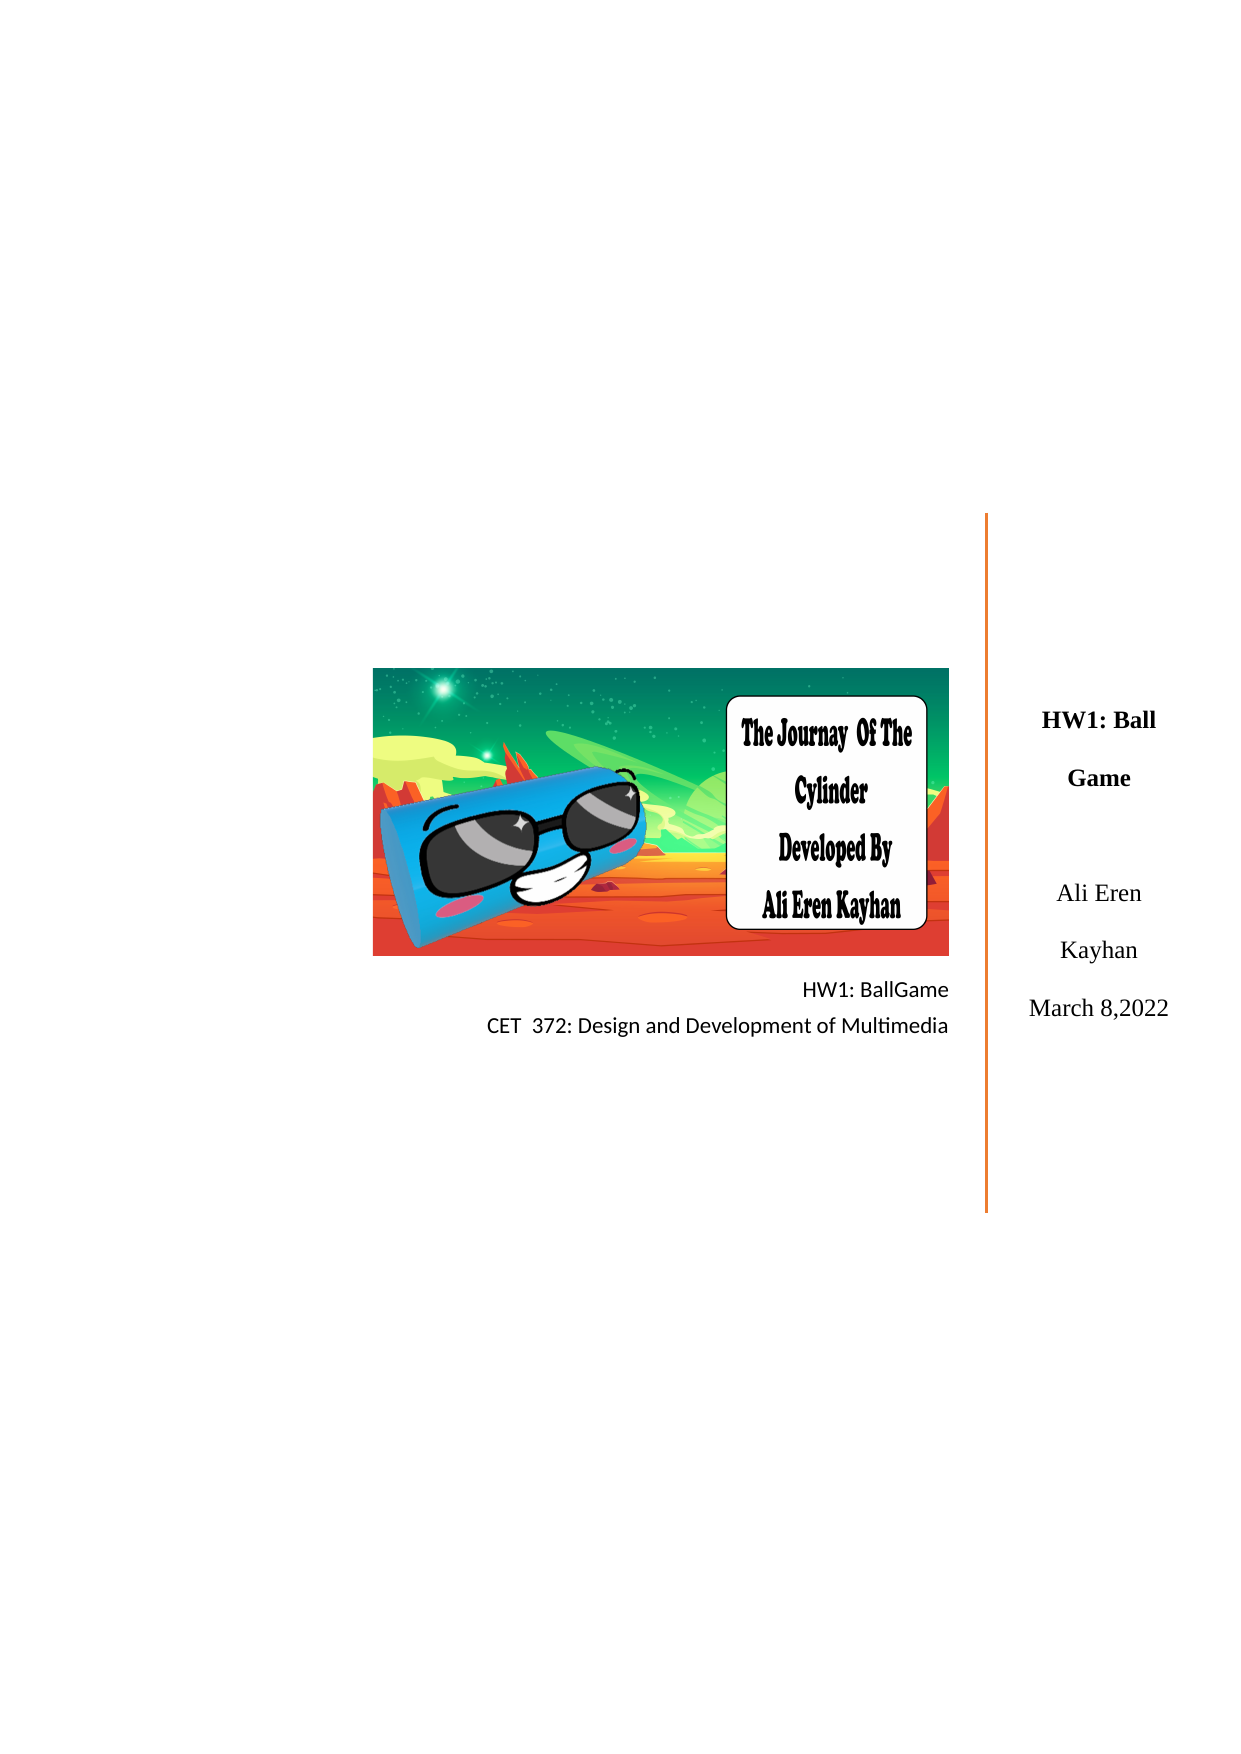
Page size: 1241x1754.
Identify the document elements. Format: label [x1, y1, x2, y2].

picture [372, 668, 949, 956]
